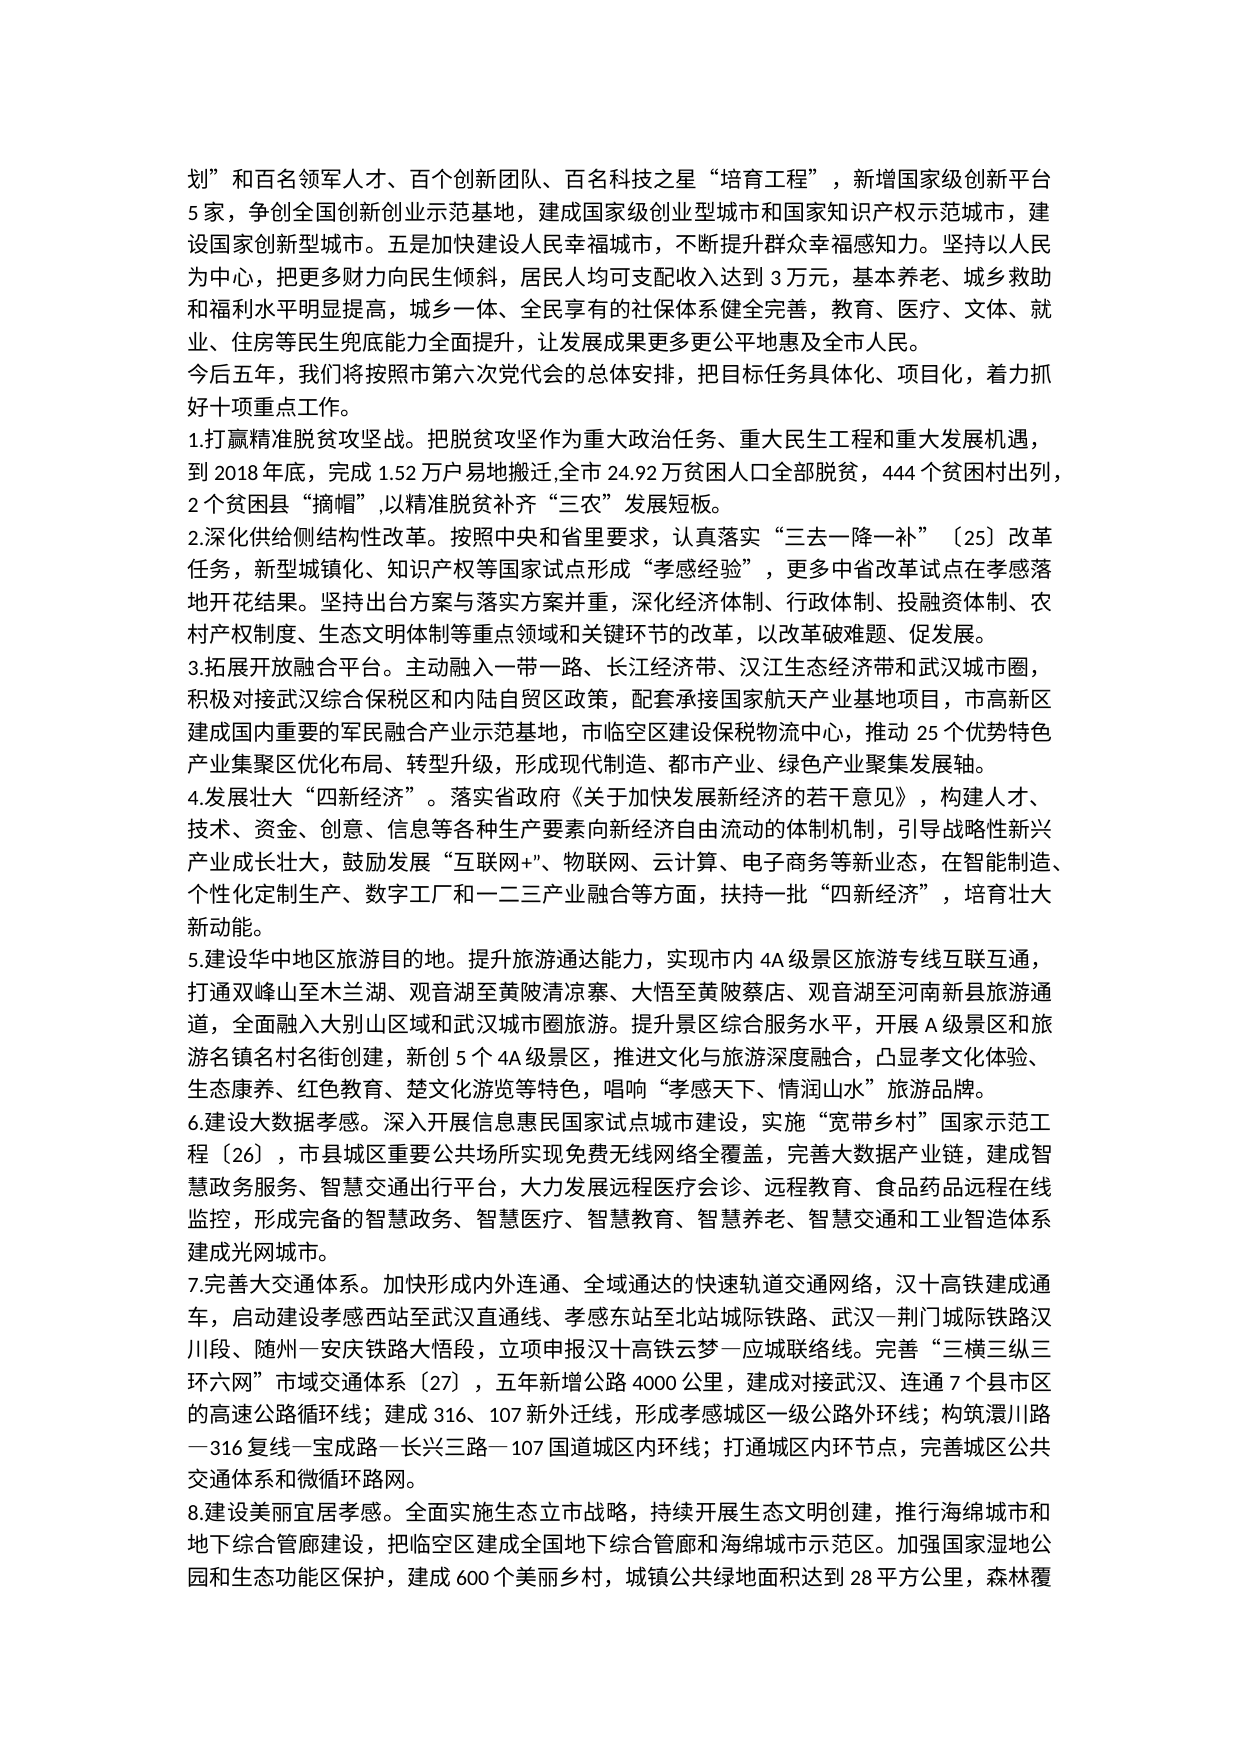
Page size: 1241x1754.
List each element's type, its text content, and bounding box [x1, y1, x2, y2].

text 2.深化供给侧结构性改革。按照中央和省里要求，认真落实“三去一降一补”〔25〕改革任务，新型城镇化、知识产权等国家试点形成“孝感经验”，更多中省改革试点在孝感落地开花结果。坚持出台方案与落实方案并重，深化经济体制、行政体制、投融资体制、农村产权制度、生态文明体制等重点领域和关键环节的改革，以改革破难题、促发展。 [187, 519, 1053, 649]
text 3.拓展开放融合平台。主动融入一带一路、长江经济带、汉江生态经济带和武汉城市圈，积极对接武汉综合保税区和内陆自贸区政策，配套承接国家航天产业基地项目，市高新区建成国内重要的军民融合产业示范基地，市临空区建设保税物流中心，推动25个优势特色产业集聚区优化布局、转型升级，形成现代制造、都市产业、绿色产业聚集发展轴。 [187, 649, 1053, 779]
text 7.完善大交通体系。加快形成内外连通、全域通达的快速轨道交通网络，汉十高铁建成通车，启动建设孝感西站至武汉直通线、孝感东站至北站城际铁路、武汉—荆门城际铁路汉川段、随州—安庆铁路大悟段，立项申报汉十高铁云梦—应城联络线。完善“三横三纵三环六网”市域交通体系〔27〕，五年新增公路4000公里，建成对接武汉、连通7个县市区的高速公路循环线；建成316、107新外迁线，形成孝感城区一级公路外环线；构筑澴川路—316复线—宝成路—长兴三路—107国道城区内环线；打通城区内环节点，完善城区公共交通体系和微循环路网。 [187, 1267, 1053, 1494]
text 今后五年，我们将按照市第六次党代会的总体安排，把目标任务具体化、项目化，着力抓好十项重点工作。 [187, 357, 1053, 422]
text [187, 162, 1053, 357]
text 6.建设大数据孝感。深入开展信息惠民国家试点城市建设，实施“宽带乡村”国家示范工程〔26〕，市县城区重要公共场所实现免费无线网络全覆盖，完善大数据产业链，建成智慧政务服务、智慧交通出行平台，大力发展远程医疗会诊、远程教育、食品药品远程在线监控，形成完备的智慧政务、智慧医疗、智慧教育、智慧养老、智慧交通和工业智造体系，建成光网城市。 [187, 1104, 1053, 1267]
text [187, 1494, 1053, 1592]
text 5.建设华中地区旅游目的地。提升旅游通达能力，实现市内4A级景区旅游专线互联互通，打通双峰山至木兰湖、观音湖至黄陂清凉寨、大悟至黄陂蔡店、观音湖至河南新县旅游通道，全面融入大别山区域和武汉城市圈旅游。提升景区综合服务水平，开展A级景区和旅游名镇名村名街创建，新创5个4A级景区，推进文化与旅游深度融合，凸显孝文化体验、生态康养、红色教育、楚文化游览等特色，唱响“孝感天下、情润山水”旅游品牌。 [187, 942, 1053, 1104]
text 1.打赢精准脱贫攻坚战。把脱贫攻坚作为重大政治任务、重大民生工程和重大发展机遇，到2018年底，完成1.52万户易地搬迁,全市24.92万贫困人口全部脱贫，444个贫困村出列，2个贫困县“摘帽”,以精准脱贫补齐“三农”发展短板。 [187, 422, 1053, 519]
text 4.发展壮大“四新经济”。落实省政府《关于加快发展新经济的若干意见》，构建人才、技术、资金、创意、信息等各种生产要素向新经济自由流动的体制机制，引导战略性新兴产业成长壮大，鼓励发展“互联网+”、物联网、云计算、电子商务等新业态，在智能制造、个性化定制生产、数字工厂和一二三产业融合等方面，扶持一批“四新经济”，培育壮大新动能。 [187, 779, 1053, 942]
